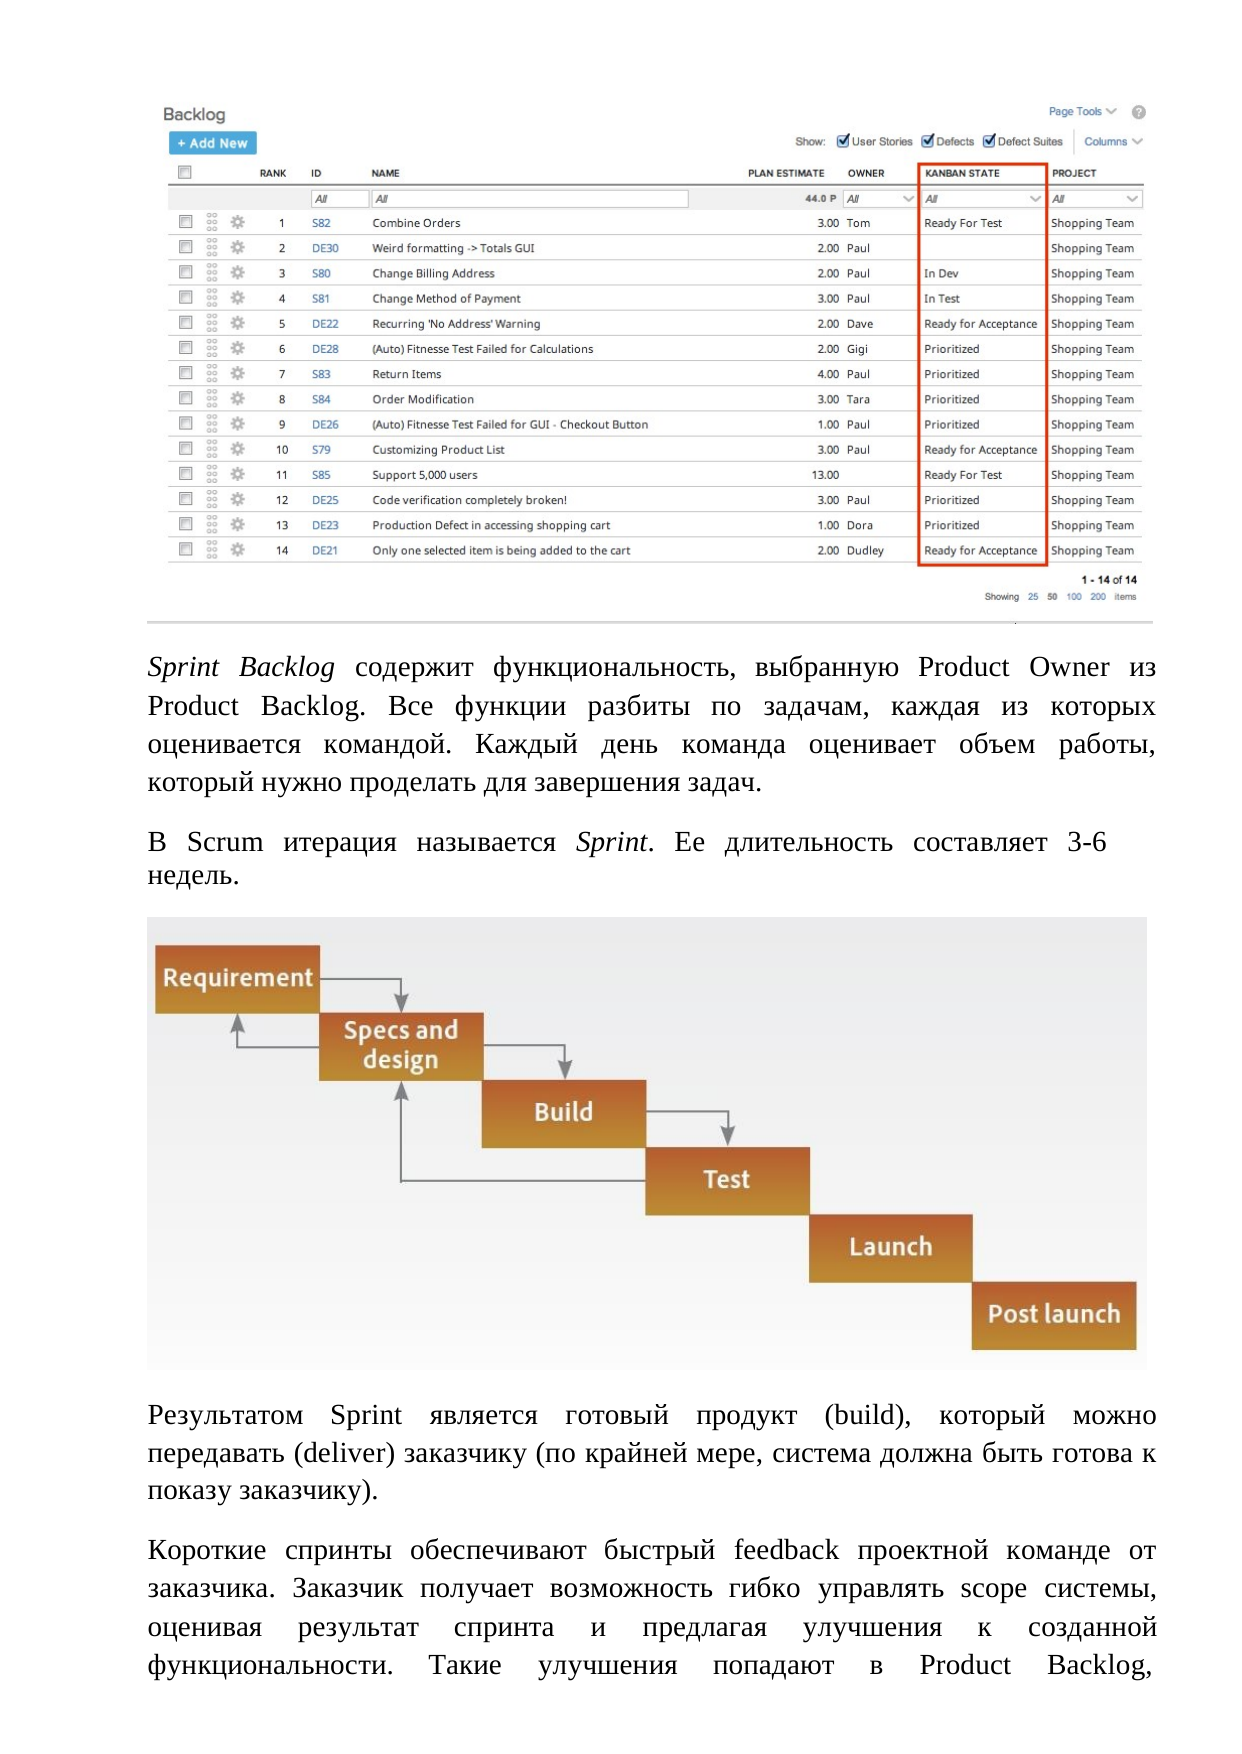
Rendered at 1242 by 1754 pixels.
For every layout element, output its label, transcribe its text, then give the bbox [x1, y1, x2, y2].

text В Scrum итерация называется Sprint. Ее длительность составляет 3-6 недель. [147, 824, 1107, 891]
picture [147, 917, 1147, 1370]
text Результатом Sprint является готовый продукт (build), который можно передавать (deliver) заказчику (по крайней мере, система должна быть готова к показу заказчику). [147, 1397, 1157, 1506]
text Sprint Backlog содержит функциональность, выбранную Product Owner из Product Backlog. Все функции разбиты по задачам, каждая из которых оценивается командой. Каждый день команда оценивает объем работы, который нужно проделать для завершения задач. [147, 649, 1157, 798]
picture [147, 86, 1153, 624]
text Короткие спринты обеспечивают быстрый feedback проектной команде от заказчика. Заказчик получает возможность гибко управлять scope системы, оценивая результат спринта и предлагая улучшения к созданной функциональности. Такие улучшения попадают в Product Backlog, [147, 1532, 1157, 1681]
